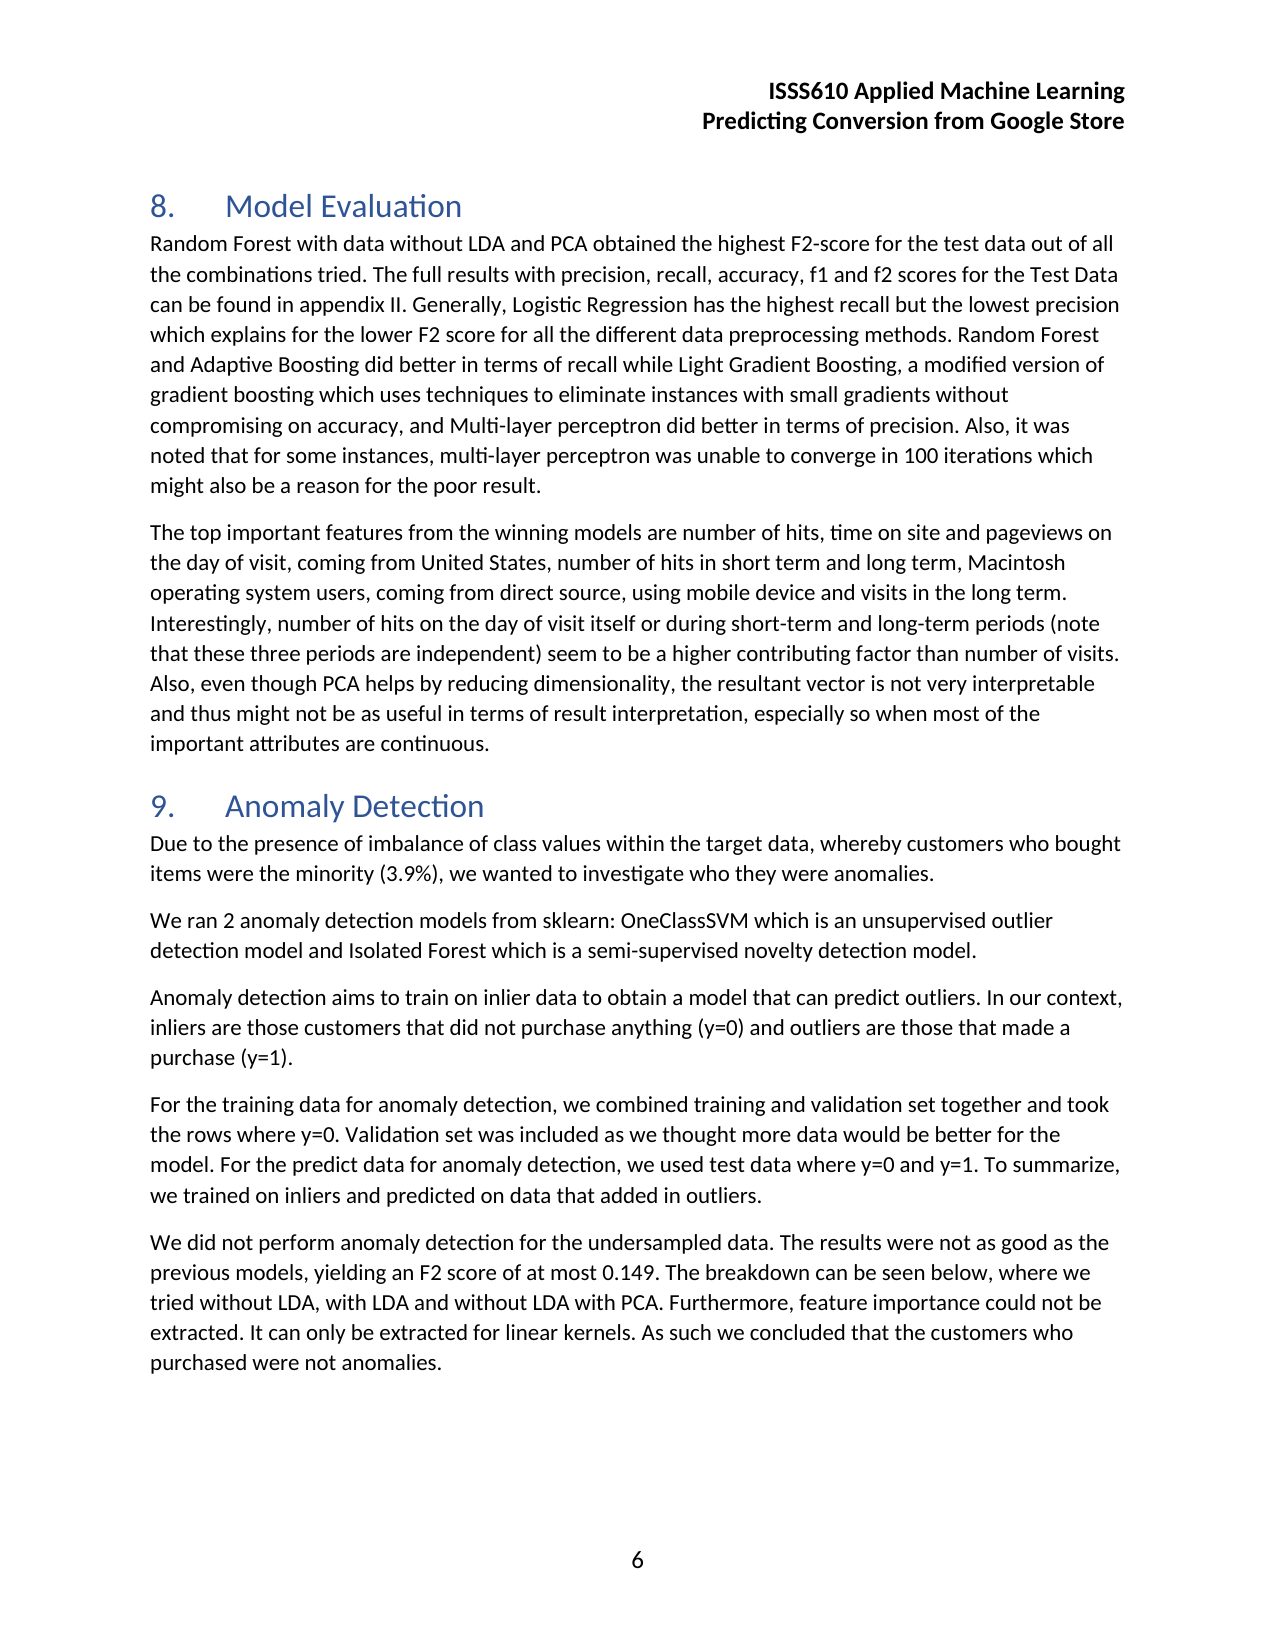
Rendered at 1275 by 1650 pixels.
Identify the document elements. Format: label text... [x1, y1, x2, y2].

text The top important features from the winning models are number of hits, time on site and pageviews on the day of visit, coming from United States, number of hits in short term and long term, Macintosh operating system users, coming from direct source, using mobile device and visits in the long term. Interestingly, number of hits on the day of visit itself or during short-term and long-term periods (note that these three periods are independent) seem to be a higher contributing factor than number of visits. Also, even though PCA helps by reducing dimensionality, the resultant vector is not very interpretable and thus might not be as useful in terms of result interpretation, especially so when most of the important attributes are continuous. [150, 518, 1125, 757]
subtitle Model Evaluation [150, 186, 1125, 226]
text Random Forest with data without LDA and PCA obtained the highest F2-score for the test data out of all the combinations tried. The full results with precision, recall, accuracy, f1 and f2 scores for the Test Data can be found in appendix II. Generally, Logistic Regression has the highest recall but the lowest precision which explains for the lower F2 score for all the different data preprocessing methods. Random Forest and Adaptive Boosting did better in terms of recall while Light Gradient Boosting, a modified version of gradient boosting which uses techniques to eliminate instances with small gradients without compromising on accuracy, and Multi-layer perceptron did better in terms of precision. Also, it was noted that for some instances, multi-layer perceptron was unable to converge in 100 iterations which might also be a reason for the poor result. [150, 229, 1125, 499]
text Due to the presence of imbalance of class values within the target data, whereby customers who bought items were the minority (3.9%), we wanted to investigate who they were anomalies. [150, 829, 1125, 887]
text We did not perform anomaly detection for the undersampled data. The results were not as good as the previous models, yielding an F2 score of at most 0.149. The breakdown can be seen below, where we tried without LDA, with LDA and without LDA with PCA. Furthermore, feature importance could not be extracted. It can only be extracted for linear kernels. As such we concluded that the customers who purchased were not anomalies. [150, 1228, 1125, 1376]
subtitle Anomaly Detection [150, 785, 1125, 825]
text We ran 2 anomaly detection models from sklearn: OneClassSVM which is an unsupervised outlier detection model and Isolated Forest which is a semi-supervised novelty detection model. [150, 906, 1125, 964]
text For the training data for anomaly detection, we combined training and validation set together and took the rows where y=0. Validation set was included as we thought more data would be better for the model. For the predict data for anomaly detection, we used test data where y=0 and y=1. To summarize, we trained on inliers and predicted on data that added in outliers. [150, 1090, 1125, 1209]
text Anomaly detection aims to train on inlier data to obtain a model that can predict outliers. In our context, inliers are those customers that did not purchase anything (y=0) and outliers are those that made a purchase (y=1). [150, 983, 1125, 1071]
